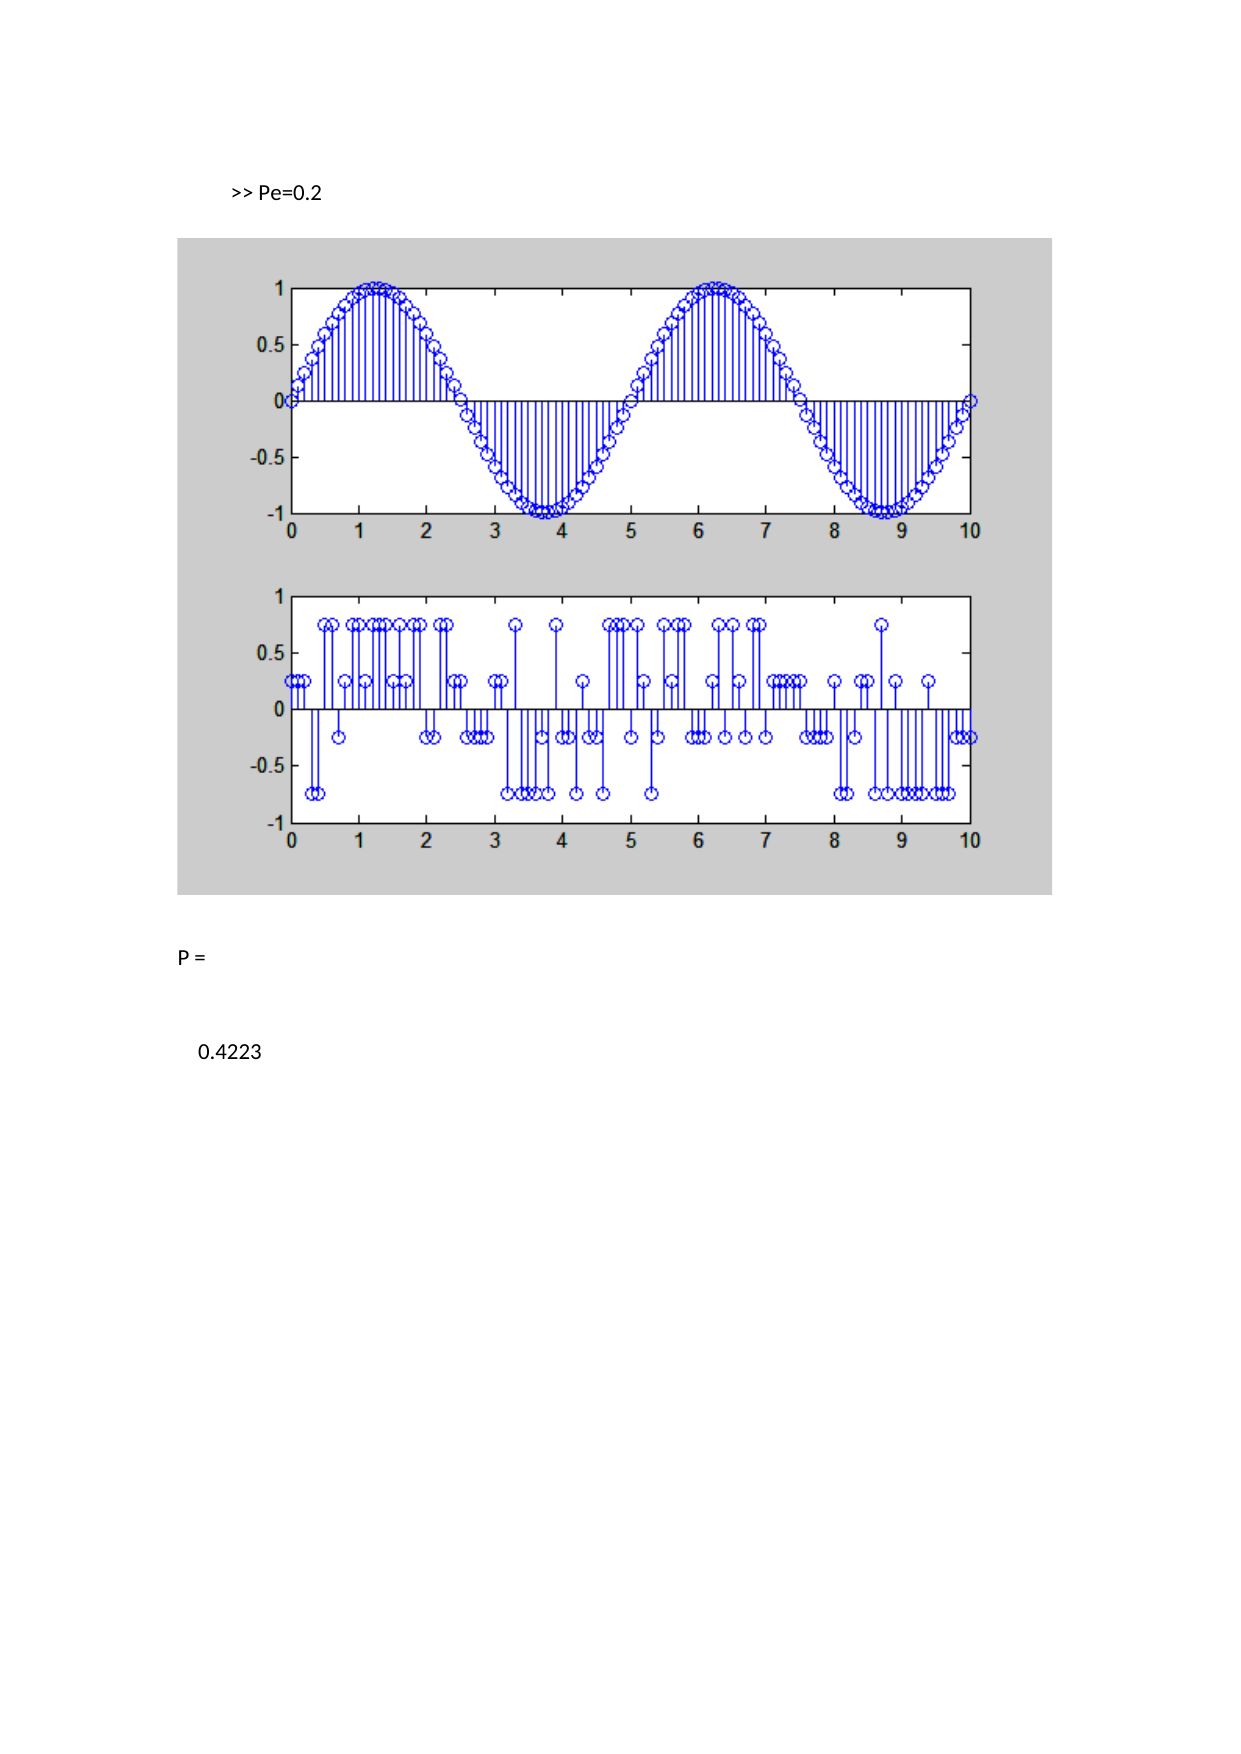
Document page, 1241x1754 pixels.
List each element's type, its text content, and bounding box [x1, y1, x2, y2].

text 0.4223 [177, 1037, 1063, 1065]
text >> Pe=0.2 [230, 178, 1063, 206]
picture [177, 238, 1053, 895]
text P = [177, 943, 1063, 972]
